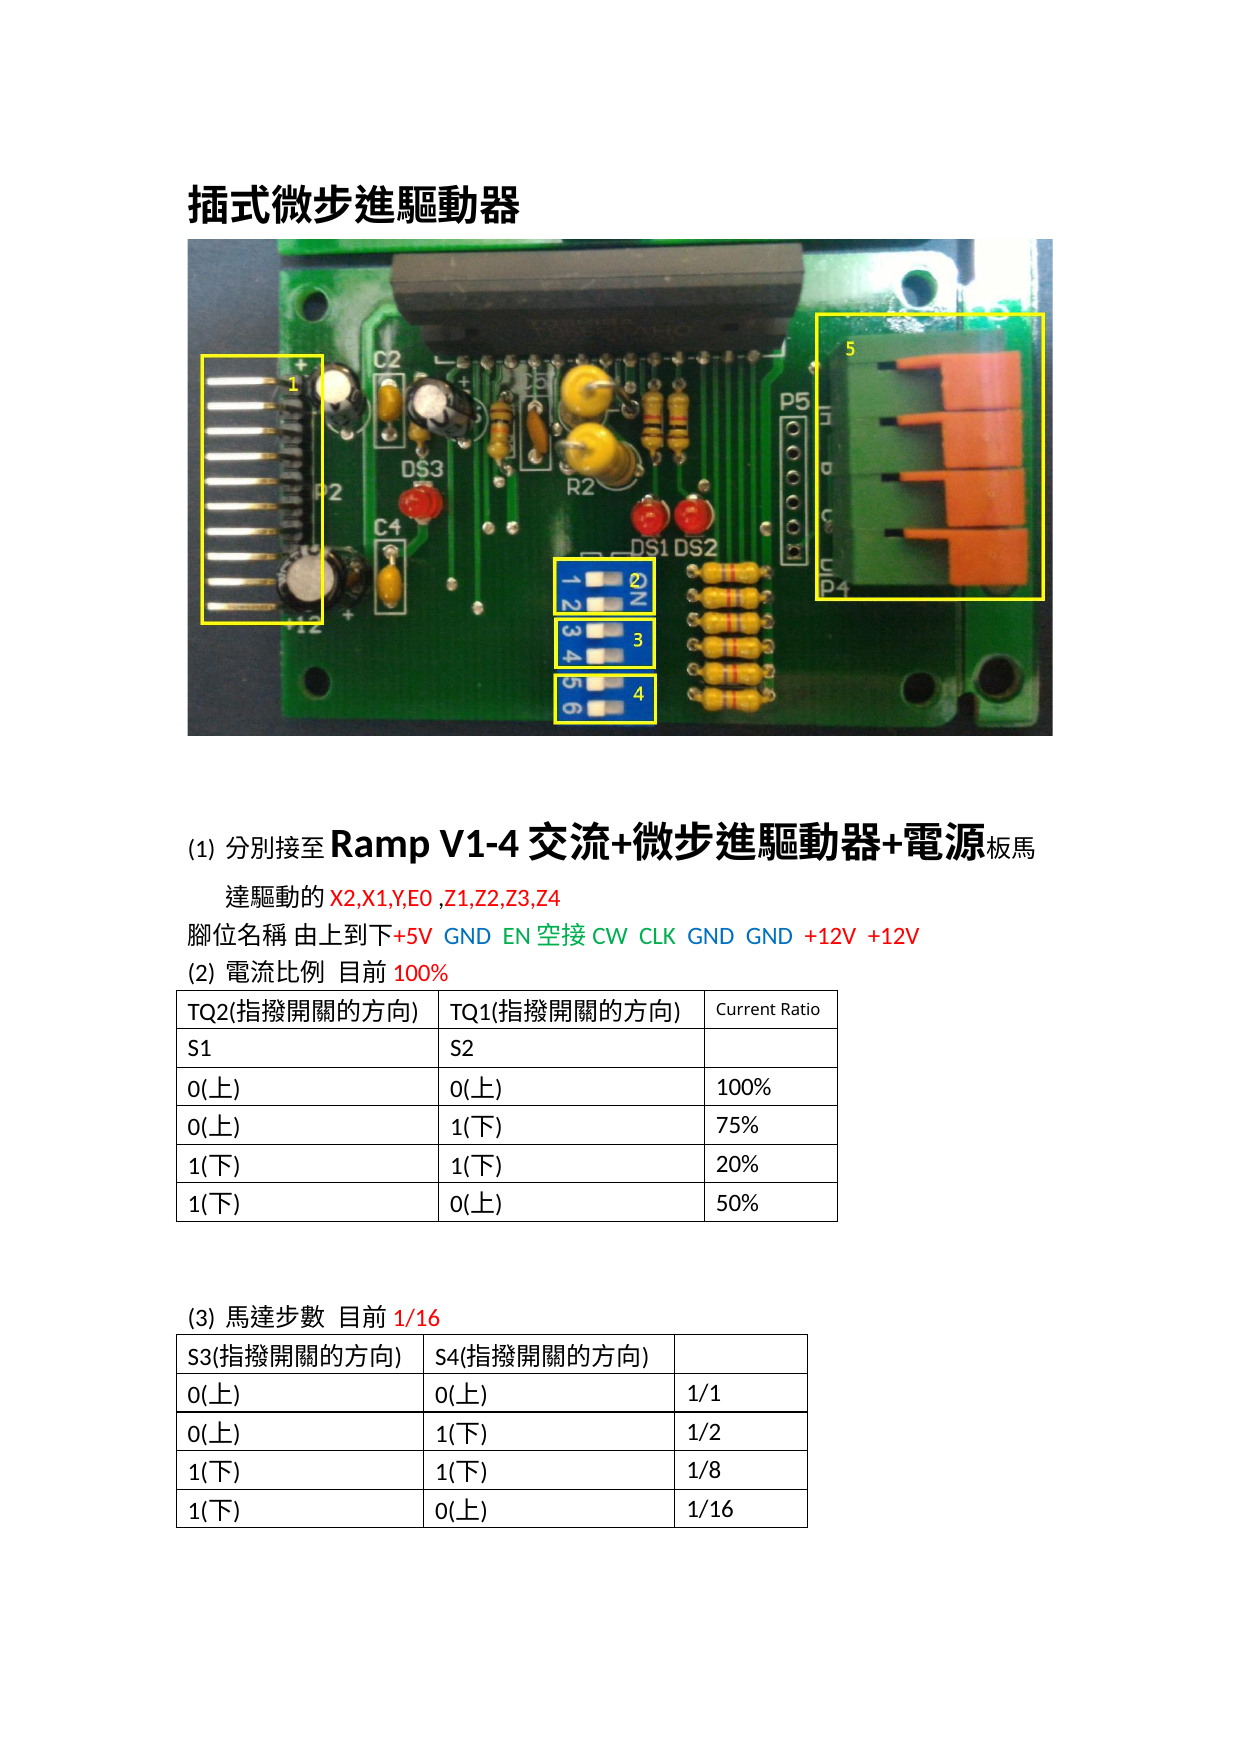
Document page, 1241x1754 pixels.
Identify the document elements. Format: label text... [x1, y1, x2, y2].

table_header TQ1(指撥開關的方向) [439, 991, 704, 1028]
table_cell S1 [177, 1029, 438, 1067]
table_cell 75% [705, 1106, 837, 1144]
table_cell 0(上) [439, 1183, 704, 1221]
table_cell 50% [705, 1183, 837, 1221]
table_cell 1(下) [177, 1145, 438, 1182]
table_cell 1/16 [675, 1490, 807, 1527]
table_cell 1(下) [177, 1490, 423, 1527]
list 馬達步數 目前1/16 [187, 1297, 1053, 1334]
table_header S4(指撥開關的方向) [424, 1335, 674, 1373]
table_header Current Ratio [705, 991, 837, 1028]
text 插式微步進驅動器 [187, 164, 1053, 239]
table_cell 0(上) [177, 1068, 438, 1105]
table_cell 1(下) [177, 1183, 438, 1221]
list 分別接至Ramp V1-4交流+微步進驅動器+電源板馬達驅動的X2,X1,Y,E0 ,Z1,Z2,Z3,Z4 [187, 802, 1053, 914]
table_cell [705, 1029, 837, 1067]
table_cell 1(下) [424, 1451, 674, 1488]
list 電流比例 目前100% [187, 952, 1053, 989]
table_cell 20% [705, 1145, 837, 1182]
table_cell 1(下) [177, 1451, 423, 1488]
table_cell 1/8 [675, 1451, 807, 1488]
table_cell 0(上) [424, 1490, 674, 1527]
table_cell 0(上) [424, 1374, 674, 1411]
table_cell 0(上) [177, 1413, 423, 1450]
table_cell 1/2 [675, 1413, 807, 1450]
table_header [675, 1335, 807, 1373]
table_cell 1/1 [675, 1374, 807, 1411]
table_header TQ2(指撥開關的方向) [177, 991, 438, 1028]
table_cell 0(上) [177, 1374, 423, 1411]
text 腳位名稱 由上到下+5V GND EN 空接 CW CLK GND GND +12V +12V [187, 914, 1053, 952]
table_header S3(指撥開關的方向) [177, 1335, 423, 1373]
table_cell 0(上) [177, 1106, 438, 1144]
table_cell 1(下) [439, 1145, 704, 1182]
table_cell S2 [439, 1029, 704, 1067]
table_cell 0(上) [439, 1068, 704, 1105]
picture [187, 239, 1053, 736]
table_cell 1(下) [424, 1413, 674, 1450]
table_cell 100% [705, 1068, 837, 1105]
table_cell 1(下) [439, 1106, 704, 1144]
